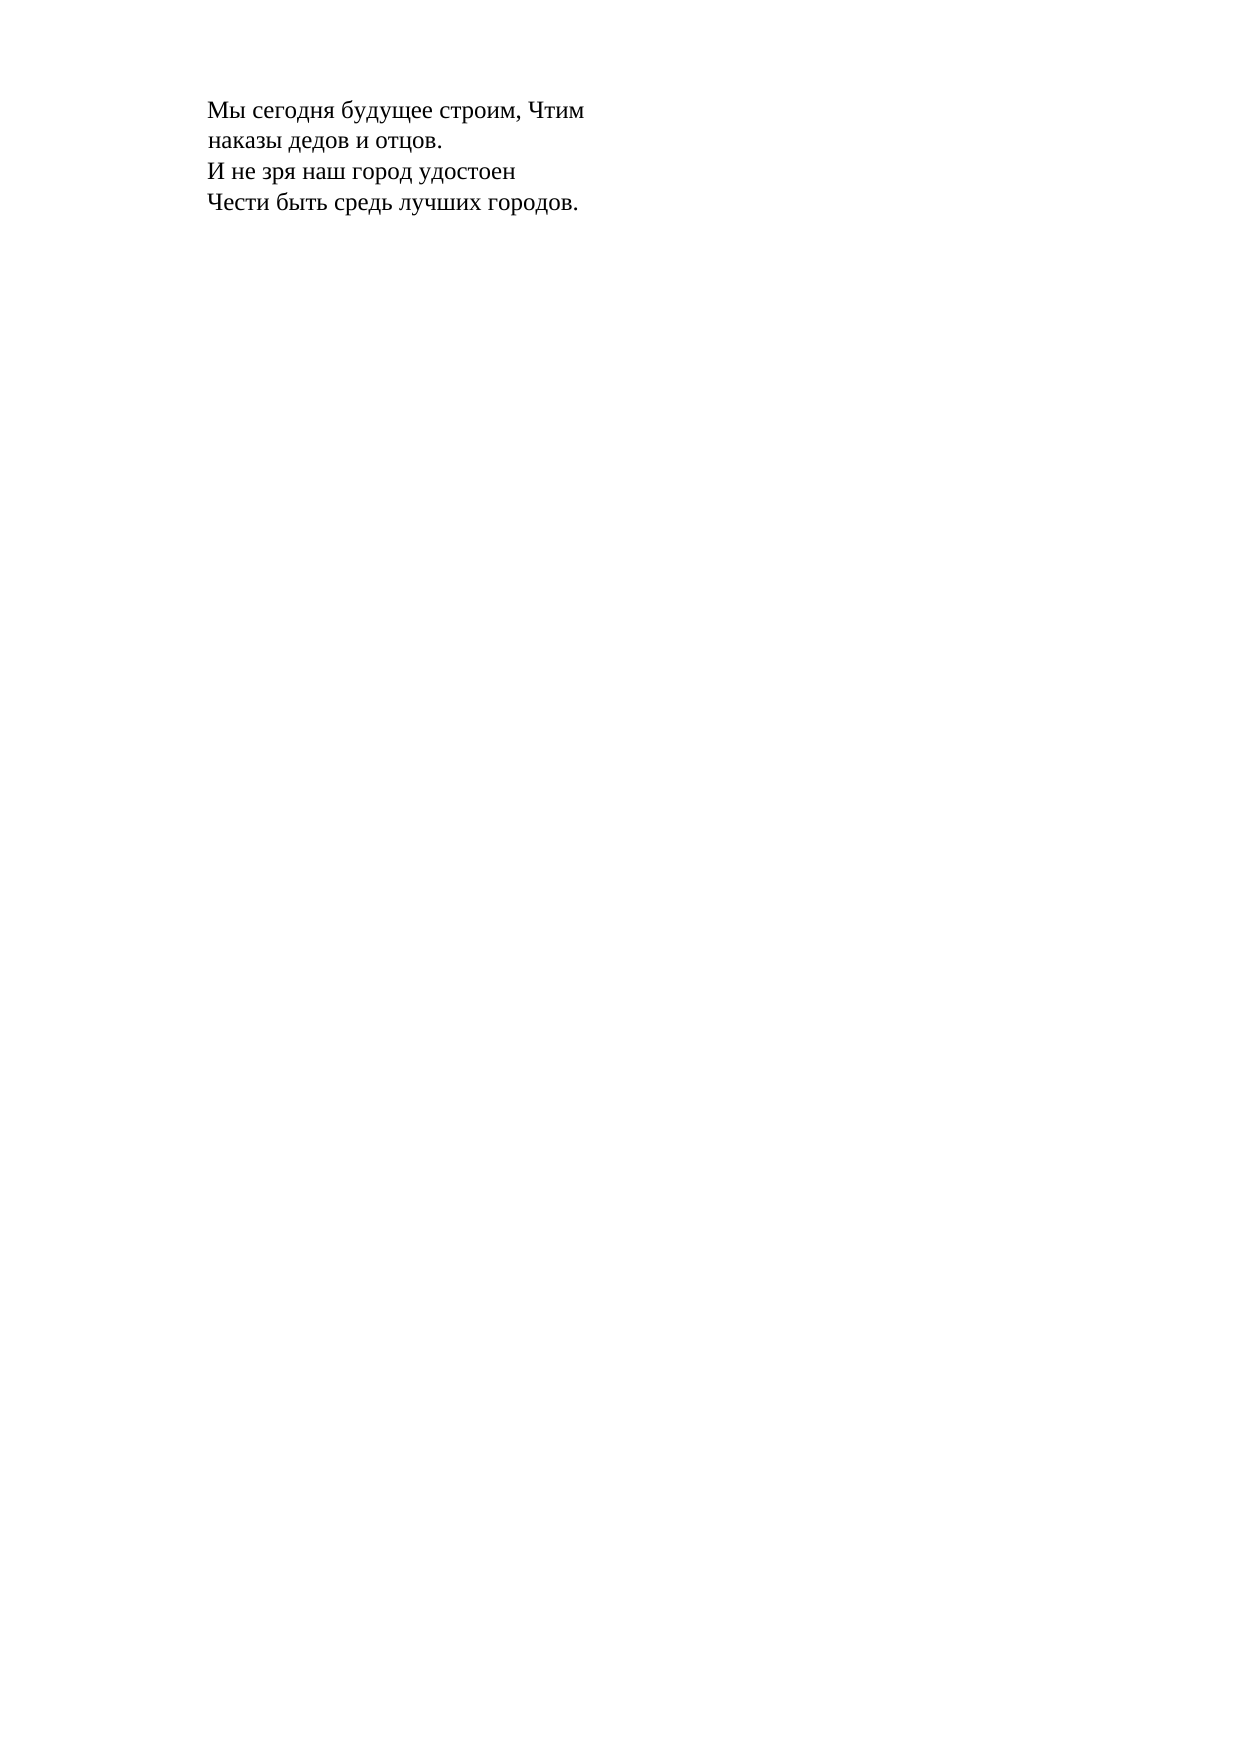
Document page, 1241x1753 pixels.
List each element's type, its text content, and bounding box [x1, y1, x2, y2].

text Мы сегодня будущее строим, Чтим наказы дедов и отцов. [207, 95, 585, 153]
text Чести быть средь лучших городов. [207, 187, 1121, 216]
text И не зря наш город удостоен [207, 156, 1121, 184]
